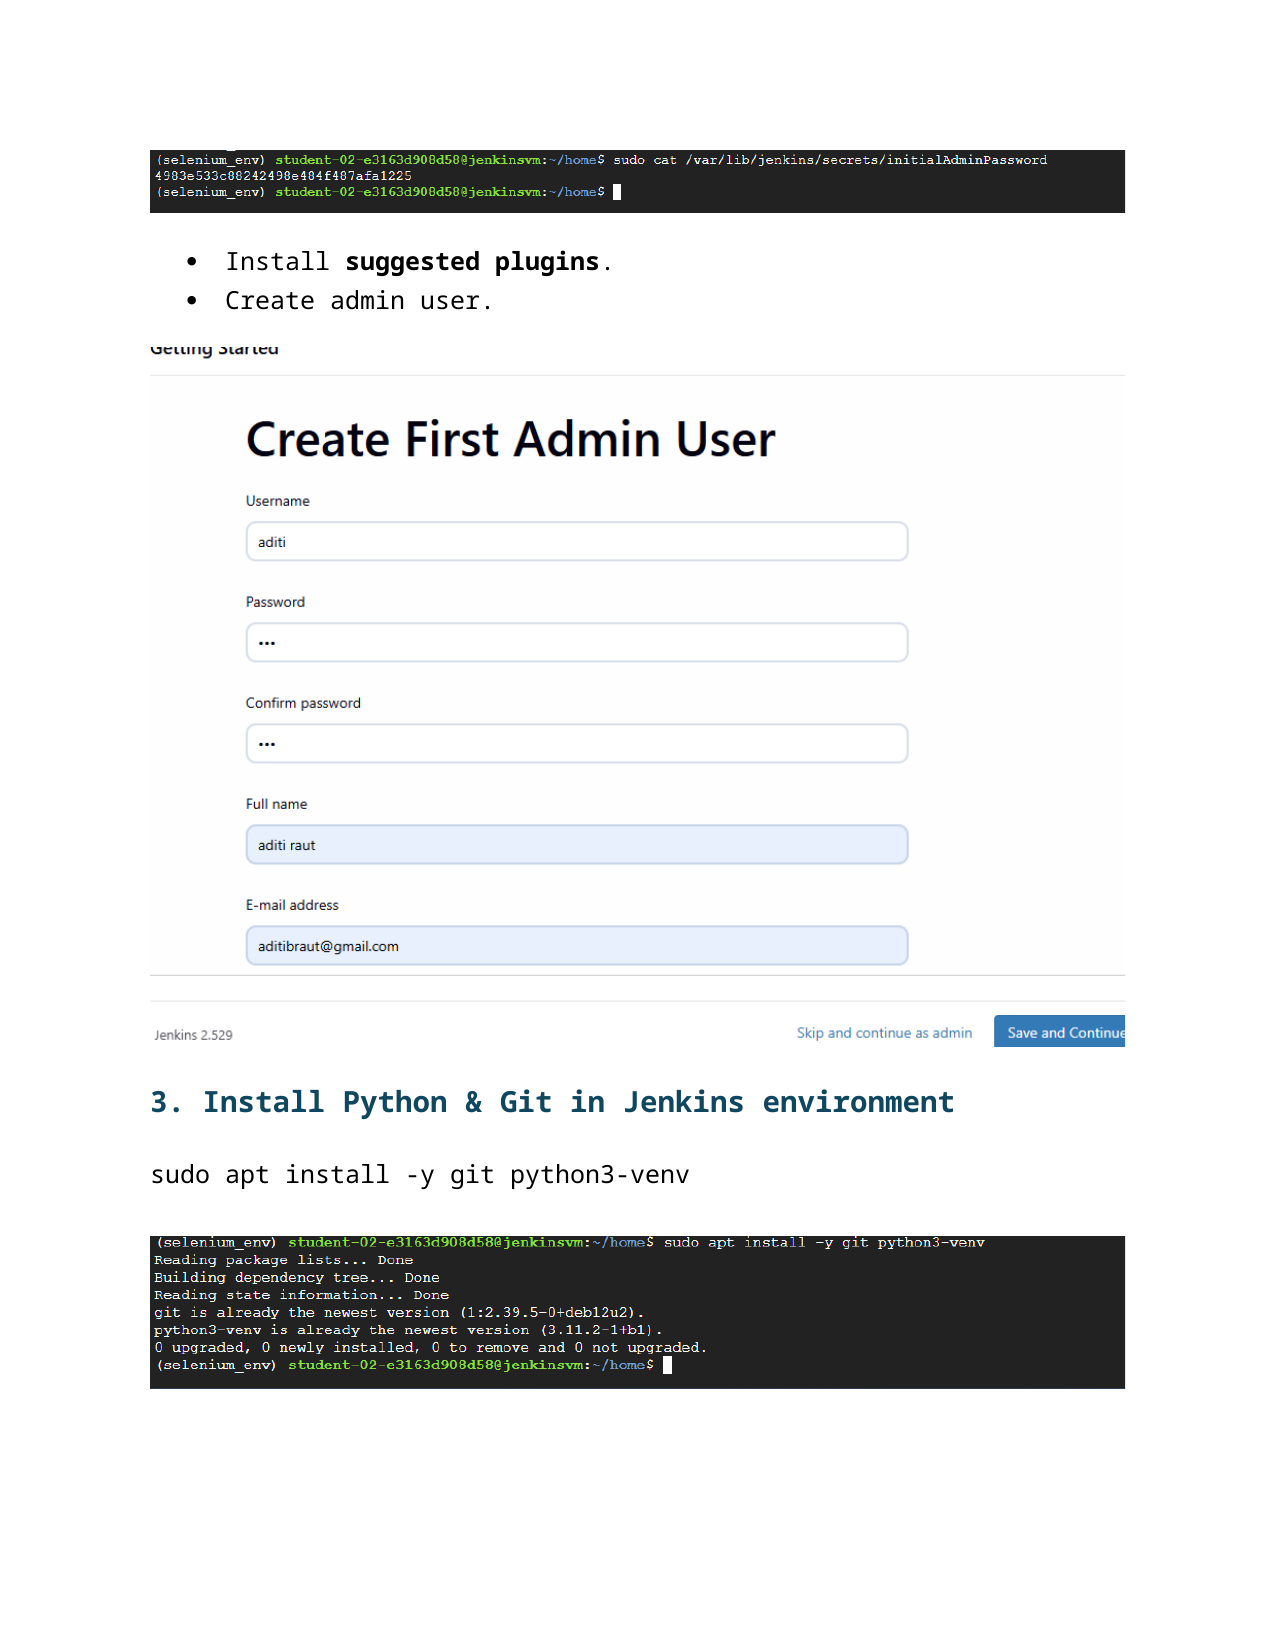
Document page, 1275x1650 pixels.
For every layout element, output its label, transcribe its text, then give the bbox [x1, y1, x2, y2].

picture [150, 1236, 1125, 1389]
subtitle 3. Install Python & Git in Jenkins environment [150, 1082, 1125, 1121]
picture [150, 150, 1125, 213]
text sudo apt install -y git python3-venv [150, 1157, 1125, 1231]
list Install suggested plugins. [187, 243, 1125, 277]
list Create admin user. [187, 283, 1125, 317]
picture [150, 347, 1125, 1047]
